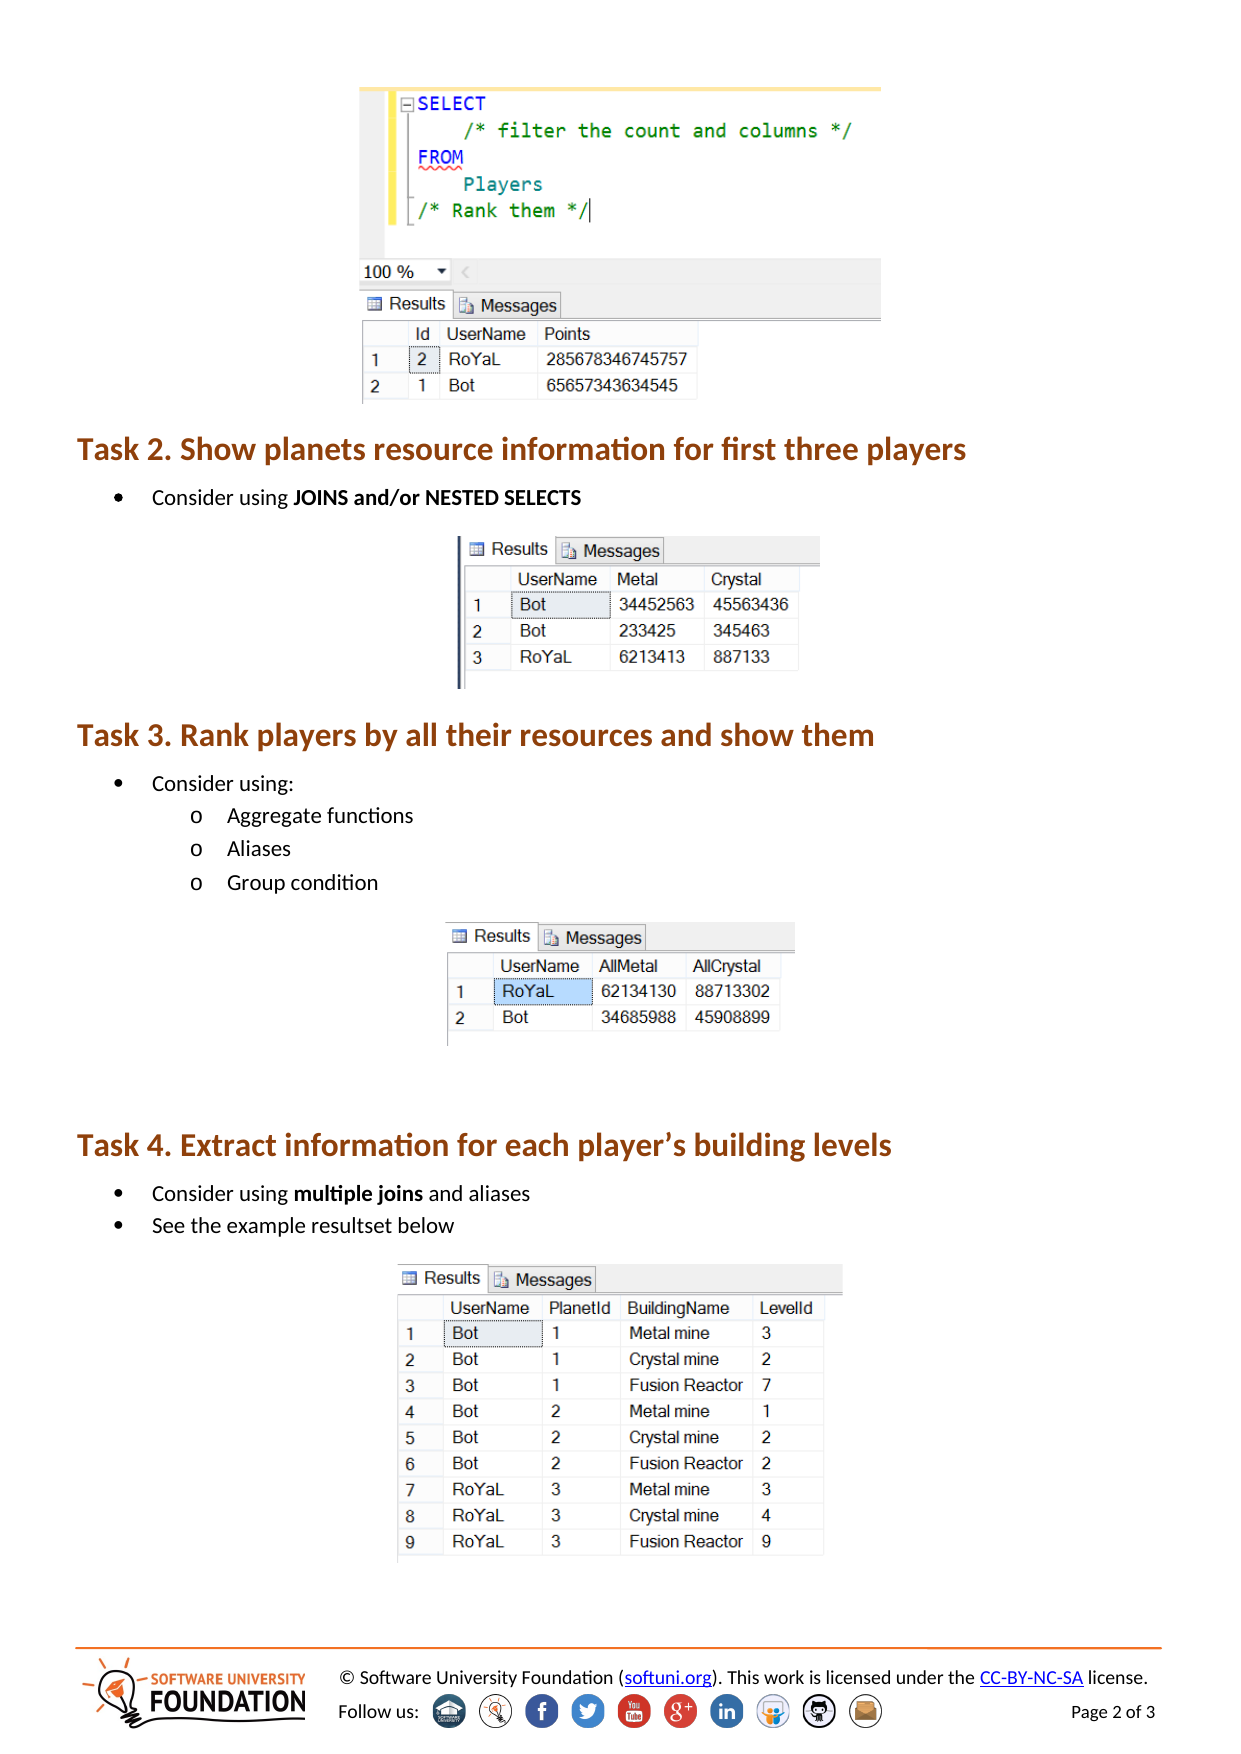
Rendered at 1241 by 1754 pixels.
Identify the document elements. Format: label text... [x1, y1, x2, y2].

subtitle Task 3. Rank players by all their resources and show them [77, 714, 1163, 754]
subtitle Task 4. Extract information for each player’s building levels [77, 1124, 1163, 1164]
list Aggregate functions [189, 801, 1163, 830]
list Consider using multiple joins and aliases [114, 1179, 1163, 1207]
list Consider using JOINS and/or NESTED SELECTS [114, 483, 1163, 511]
list Consider using: [114, 769, 1163, 797]
picture [445, 922, 795, 1046]
picture [432, 1694, 466, 1728]
picture [664, 1694, 697, 1728]
picture [710, 1694, 744, 1728]
picture [617, 1694, 651, 1728]
picture [359, 87, 881, 404]
list Aliases [189, 834, 1163, 864]
picture [81, 1656, 305, 1729]
subtitle Task 2. Show planets resource information for first three players [77, 428, 1163, 469]
list Group condition [189, 868, 1163, 897]
picture [397, 1264, 843, 1563]
picture [849, 1694, 882, 1728]
list See the example resultset below [114, 1211, 1163, 1239]
picture [756, 1694, 790, 1728]
picture [479, 1694, 512, 1728]
picture [457, 536, 820, 689]
picture [802, 1694, 836, 1728]
picture [571, 1694, 605, 1728]
picture [525, 1694, 559, 1728]
